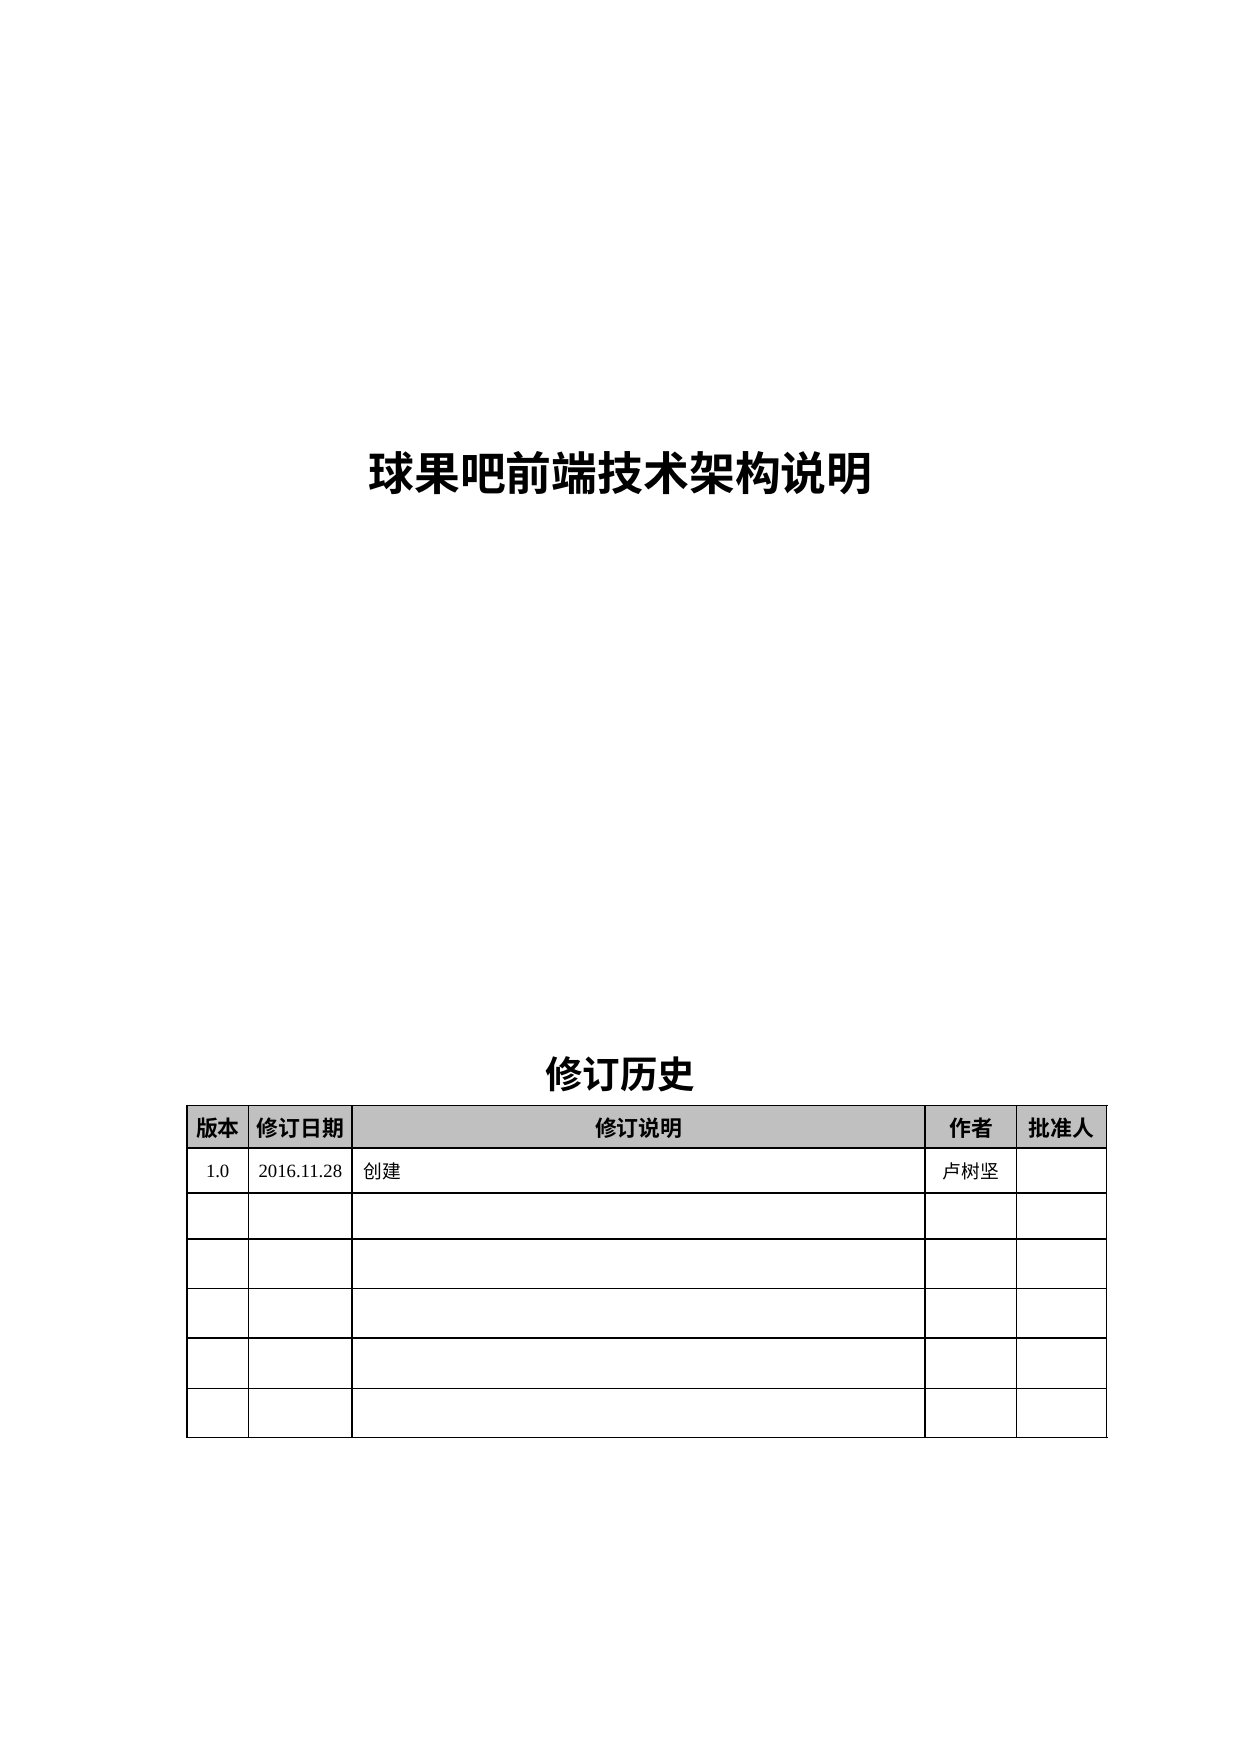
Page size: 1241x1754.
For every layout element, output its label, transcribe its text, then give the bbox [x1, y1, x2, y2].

table_cell 创建 [353, 1149, 924, 1192]
table_header 作者 [926, 1106, 1016, 1147]
table_cell [1017, 1339, 1106, 1387]
table_cell [926, 1289, 1016, 1337]
table_cell [1017, 1240, 1106, 1288]
table_cell [249, 1240, 351, 1288]
table_cell [249, 1194, 351, 1238]
table_cell [926, 1389, 1016, 1437]
table_header 版本 [188, 1106, 248, 1147]
table_cell [353, 1389, 924, 1437]
table_cell [249, 1339, 351, 1387]
table_header 修订说明 [353, 1106, 924, 1147]
text 修订历史 [187, 1039, 1053, 1104]
table_cell 卢树坚 [926, 1149, 1016, 1192]
table_cell [353, 1289, 924, 1337]
table_header 批准人 [1017, 1106, 1106, 1147]
table_cell [188, 1289, 248, 1337]
table_cell [353, 1194, 924, 1238]
table_cell [188, 1389, 248, 1437]
table_cell [249, 1289, 351, 1337]
table_cell [353, 1240, 924, 1288]
table_cell [249, 1389, 351, 1437]
table_cell [188, 1194, 248, 1238]
text 球果吧前端技术架构说明 [187, 422, 1053, 519]
table_header 修订日期 [249, 1106, 351, 1147]
table_cell [1017, 1289, 1106, 1337]
table_cell [353, 1339, 924, 1387]
table_cell [1017, 1149, 1106, 1192]
table_cell [926, 1194, 1016, 1238]
table_cell 2016.11.28 [249, 1149, 351, 1192]
table_cell [926, 1240, 1016, 1288]
table_cell [1017, 1194, 1106, 1238]
table_cell [188, 1339, 248, 1387]
table_cell [188, 1240, 248, 1288]
table_cell [1017, 1389, 1106, 1437]
table_cell [926, 1339, 1016, 1387]
table_cell 1.0 [188, 1149, 248, 1192]
